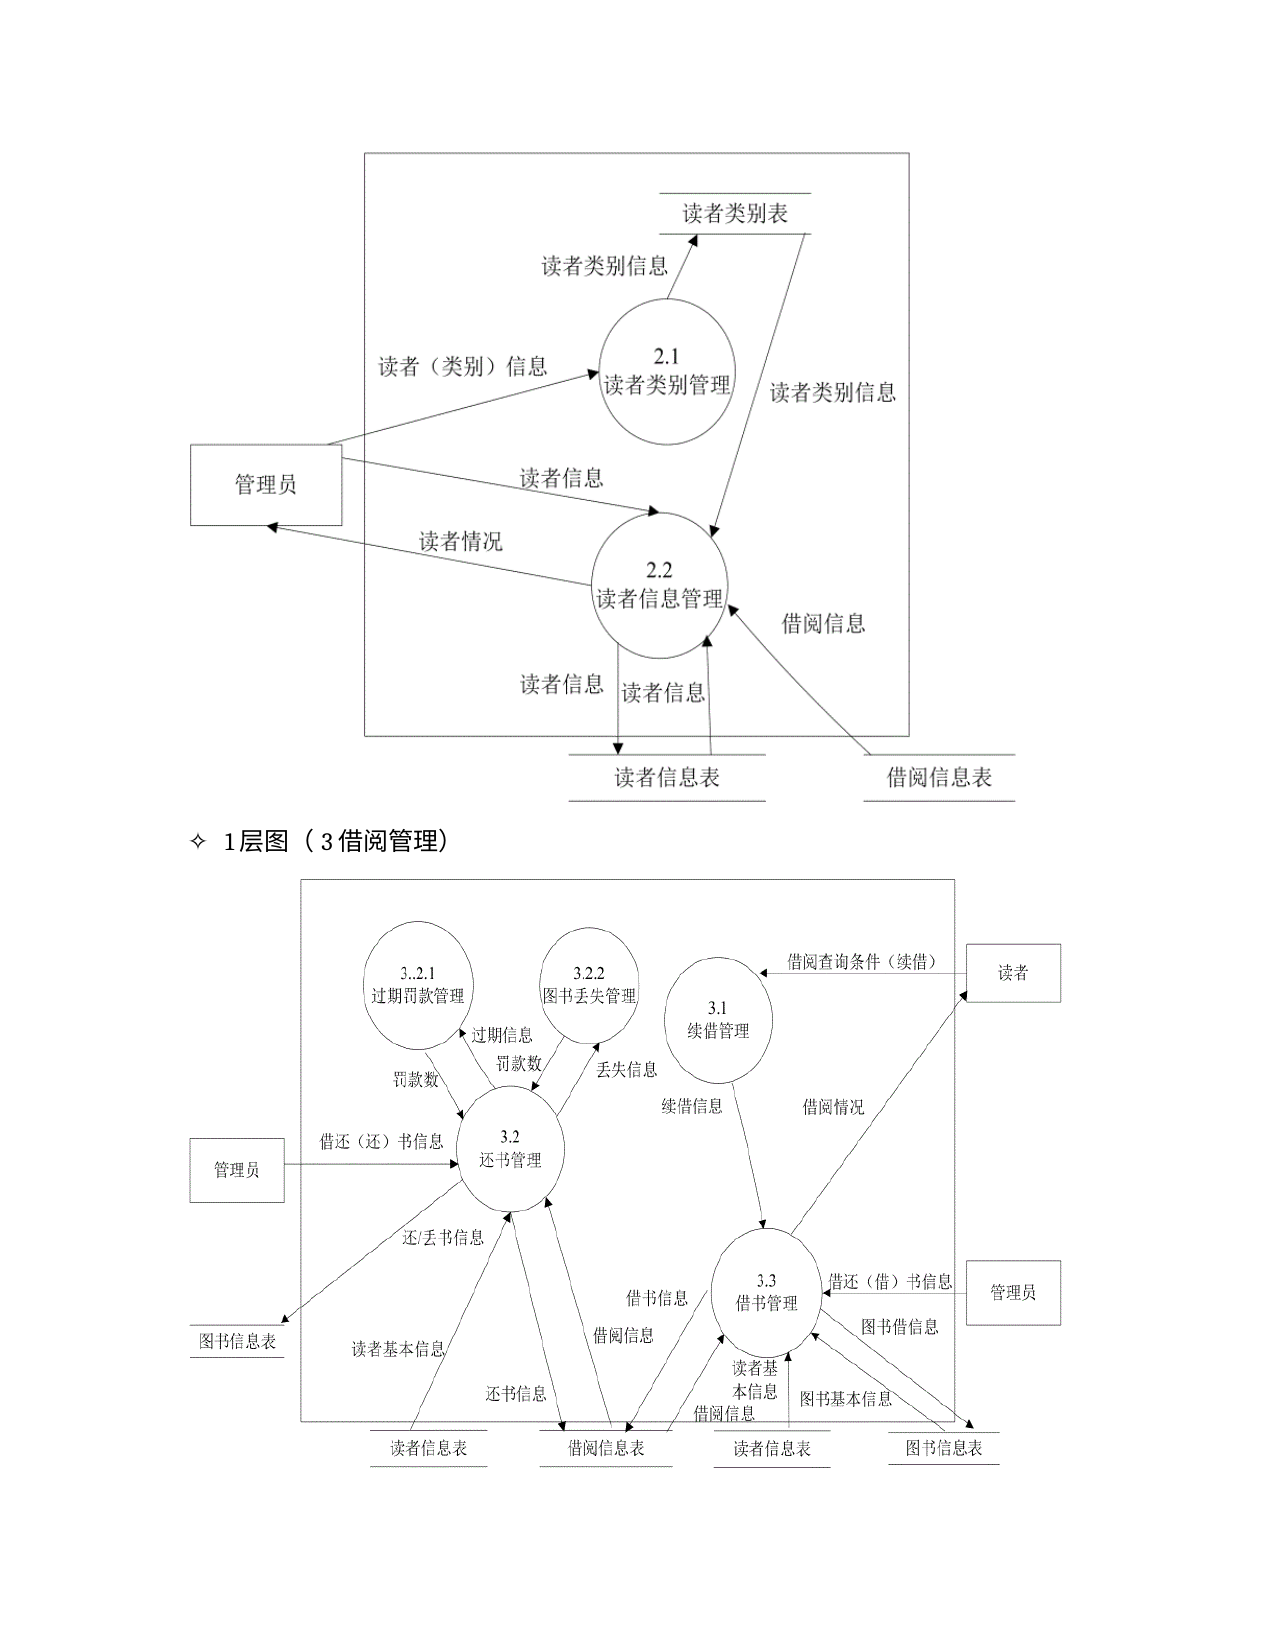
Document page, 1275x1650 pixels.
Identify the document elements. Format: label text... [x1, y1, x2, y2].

picture [187, 876, 1063, 1489]
picture [187, 150, 1019, 805]
text ✧ 1 层图（ 3 借阅管理） [187, 823, 1087, 857]
